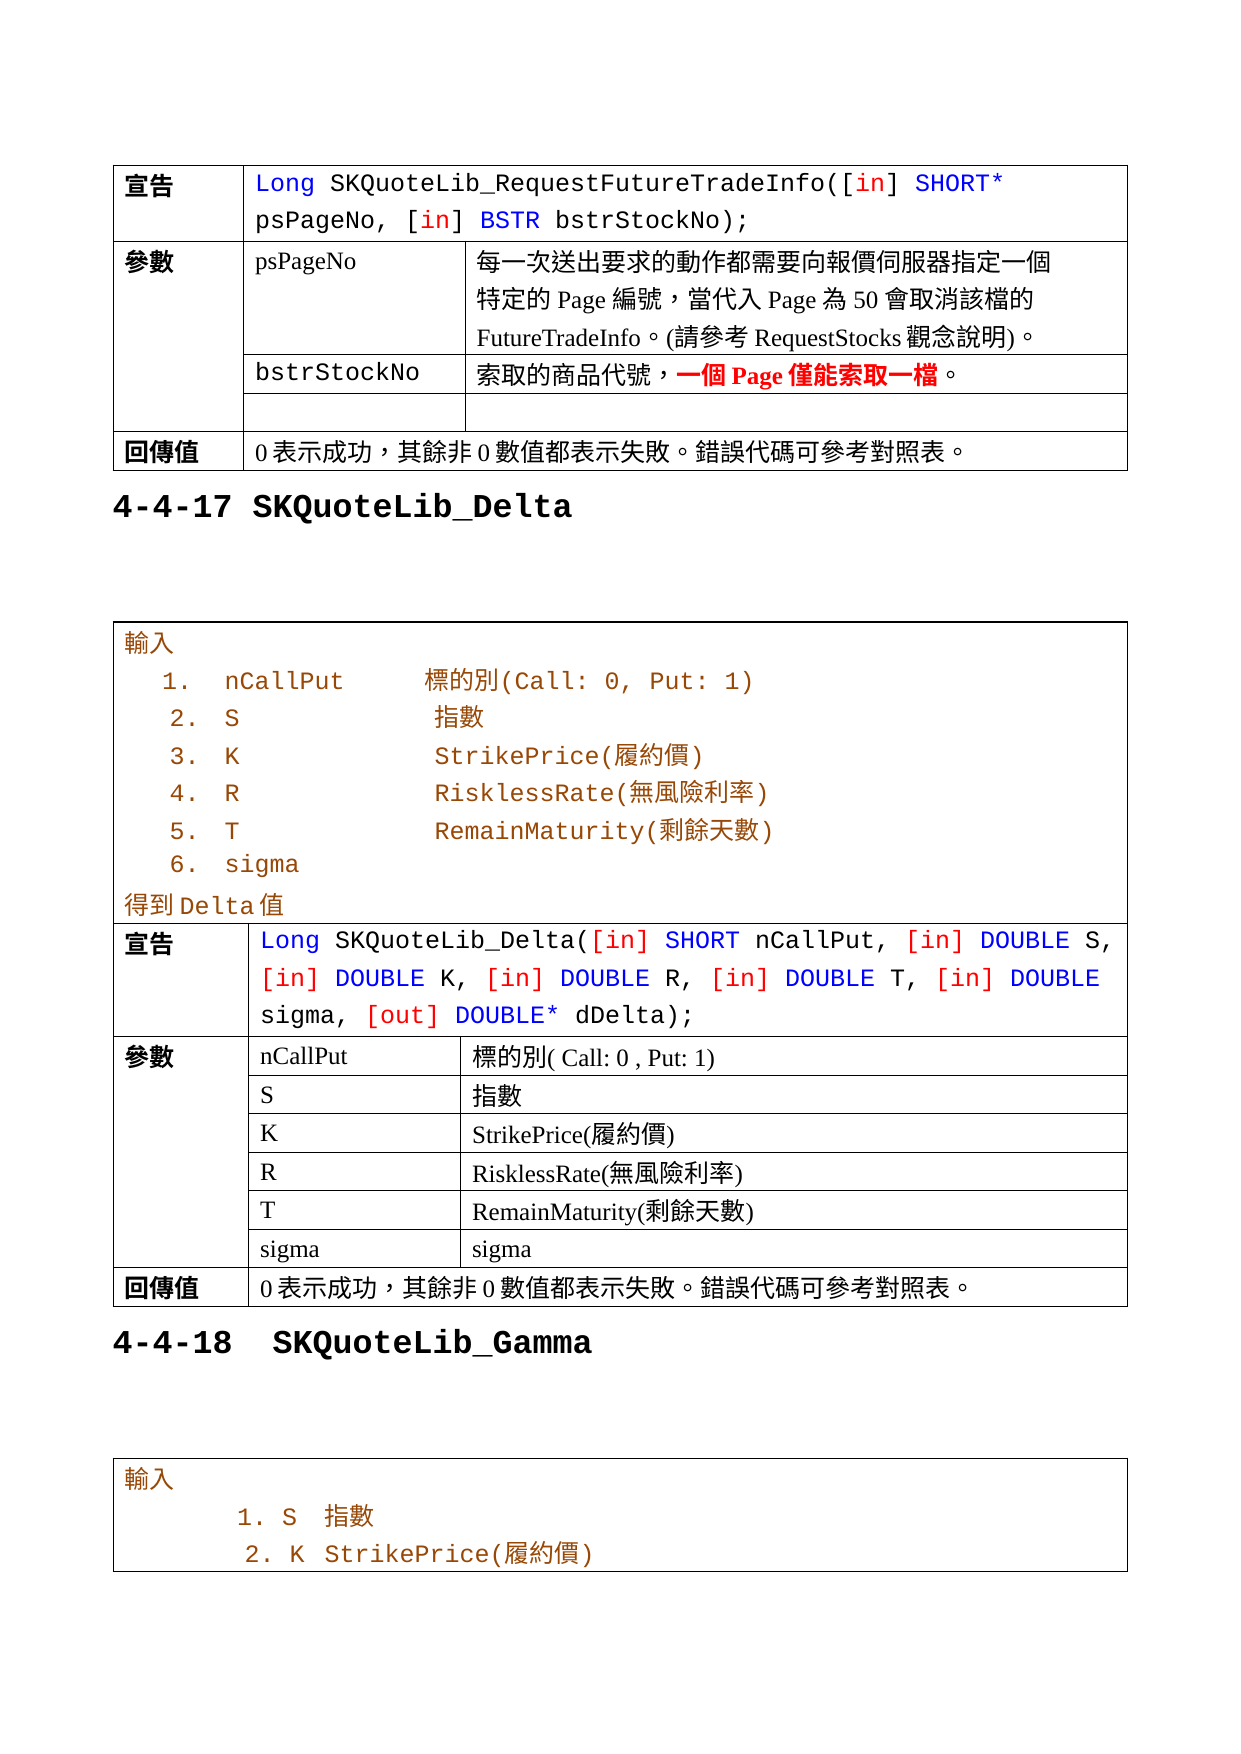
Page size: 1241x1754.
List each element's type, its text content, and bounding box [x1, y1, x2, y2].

table_cell [466, 394, 1127, 431]
table_cell 每一次送出要求的動作都需要向報價伺服器指定一個 特定的 Page 編號，當代入 Page 為 50 會取消該檔的 FutureTradeInfo。(請參考RequestStocks觀念說明)。 [466, 242, 1127, 354]
table_cell sigma [461, 1230, 1127, 1267]
table_cell K [249, 1114, 460, 1152]
table_cell StrikePrice(履約價) [461, 1114, 1127, 1152]
table_cell 0表示成功，其餘非0數值都表示失敗。錯誤代碼可參考對照表。 [249, 1268, 1127, 1306]
table_cell S [249, 1076, 460, 1113]
table_cell 0表示成功，其餘非0數值都表示失敗。錯誤代碼可參考對照表。 [244, 432, 1127, 470]
table_cell psPageNo [244, 242, 465, 354]
table_cell R [249, 1153, 460, 1190]
table_cell 宣告 [114, 166, 243, 241]
table_cell 回傳值 [114, 1268, 248, 1306]
table_cell sigma [249, 1230, 460, 1267]
table_cell 索取的商品代號，一個Page僅能索取一檔。 [466, 355, 1127, 393]
table_cell T [249, 1191, 460, 1229]
table_cell 回傳值 [114, 432, 243, 470]
table_cell 指數 [461, 1076, 1127, 1113]
table_cell 標的別( Call: 0 , Put: 1) [461, 1037, 1127, 1074]
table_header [114, 1459, 1127, 1571]
table_cell 宣告 [114, 924, 248, 1036]
table_cell 參數 [114, 1037, 248, 1267]
table_cell Long SKQuoteLib_Delta([in] SHORT nCallPut, [in] DOUBLE S, [in] DOUBLE K, [in] DOUBLE R, [in] DOUBLE T, [in] DOUBLE sigma, [out] DOUBLE* dDelta); [249, 924, 1127, 1036]
table_header 輸入 1. nCallPut 標的別(Call: 0, Put: 1) 2. S 指數 3. K StrikePrice(履約價) 4. R RisklessRate(無風險利率) 5. T RemainMaturity(剩餘天數) 6. sigma 得到Delta值 [114, 623, 1127, 922]
table_cell [244, 394, 465, 431]
table_cell 參數 [114, 242, 243, 431]
table_cell RisklessRate(無風險利率) [461, 1153, 1127, 1190]
subtitle 4-4-17 SKQuoteLib_Delta [112, 471, 1128, 546]
table_cell Long SKQuoteLib_RequestFutureTradeInfo([in] SHORT* psPageNo, [in] BSTR bstrStockNo); [244, 166, 1127, 241]
table_cell nCallPut [249, 1037, 460, 1074]
subtitle 4-4-18 SKQuoteLib_Gamma [112, 1307, 1128, 1382]
table_cell RemainMaturity(剩餘天數) [461, 1191, 1127, 1229]
table_cell bstrStockNo [244, 355, 465, 393]
